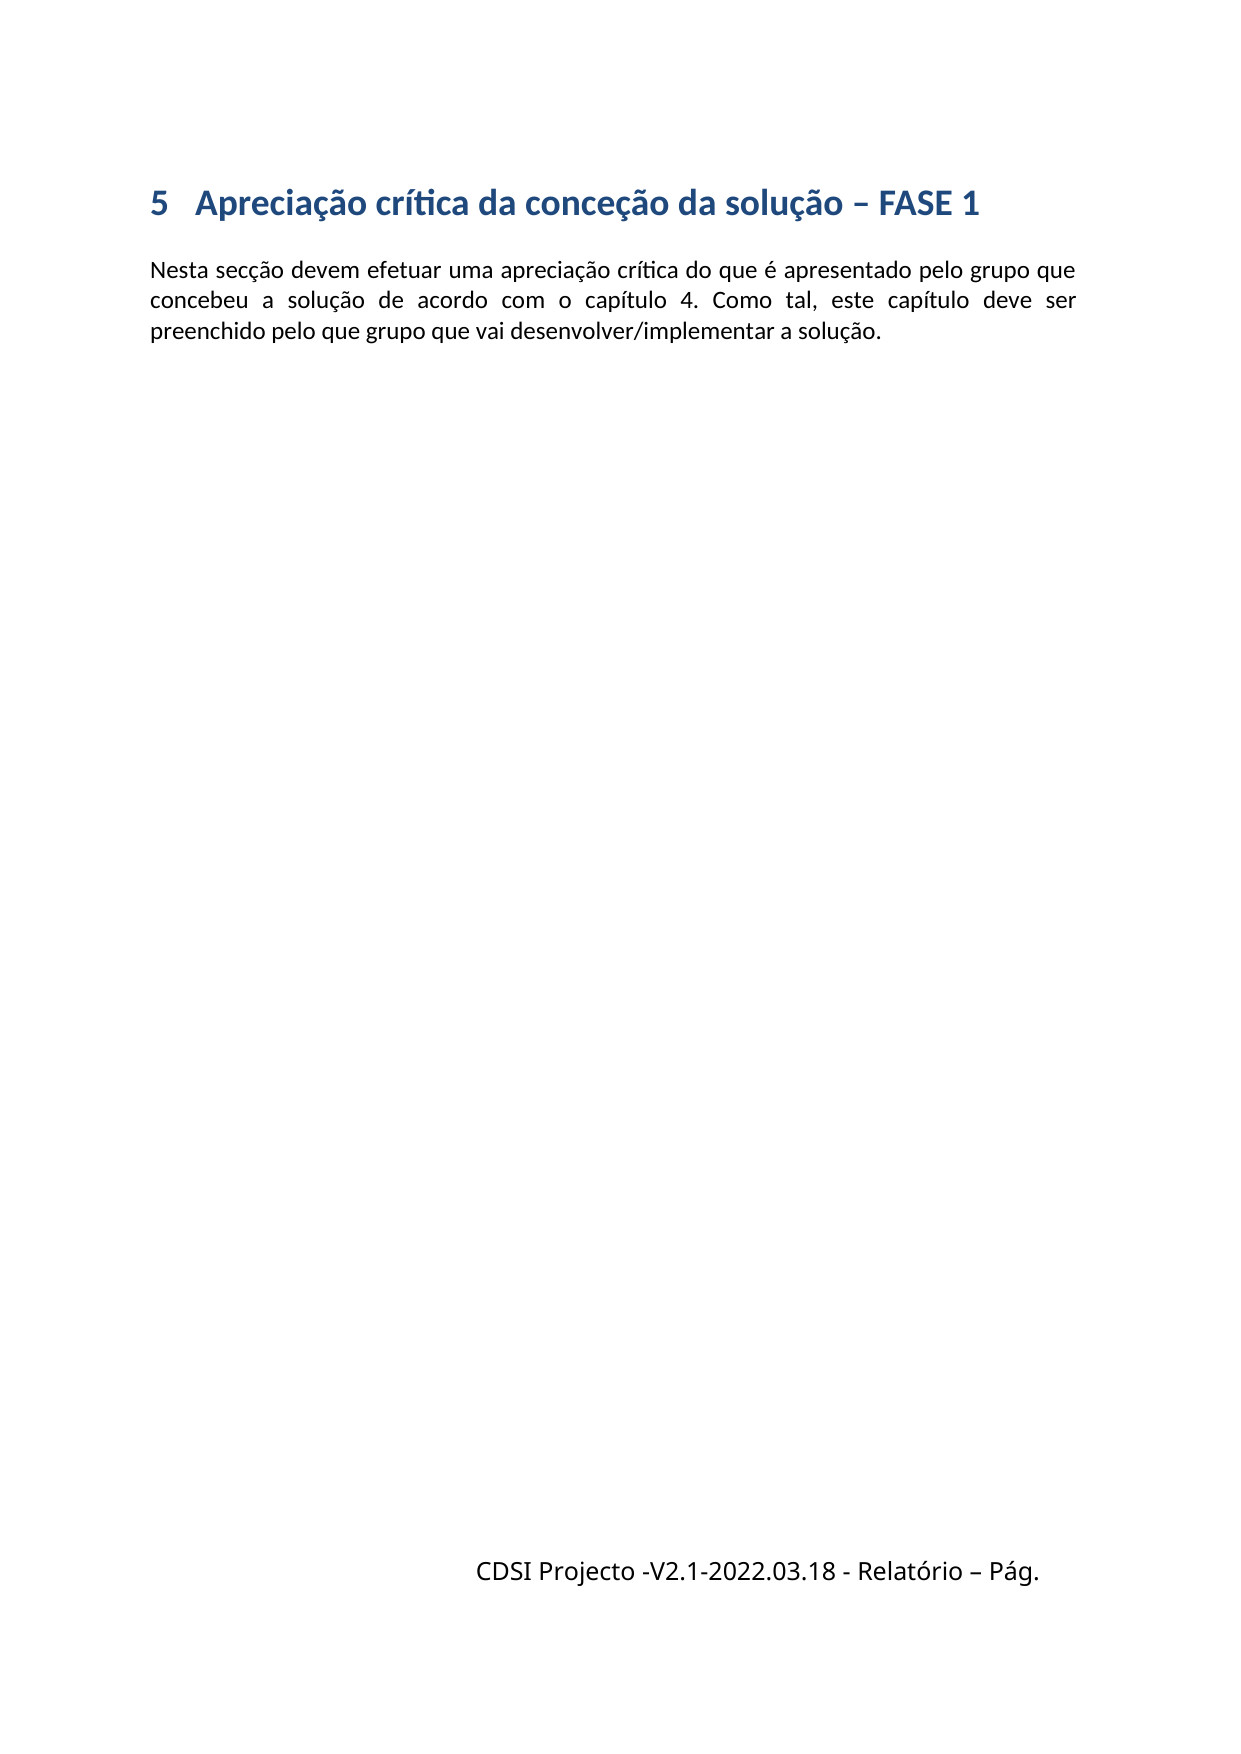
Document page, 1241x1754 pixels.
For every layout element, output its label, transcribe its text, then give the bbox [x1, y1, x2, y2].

subtitle Apreciação crítica da conceção da solução – FASE 1 [150, 179, 1078, 225]
text Nesta secção devem efetuar uma apreciação crítica do que é apresentado pelo grupo que concebeu a solução de acordo com o capítulo 4. Como tal, este capítulo deve ser preenchido pelo que grupo que vai desenvolver/implementar a solução. [150, 254, 1078, 346]
